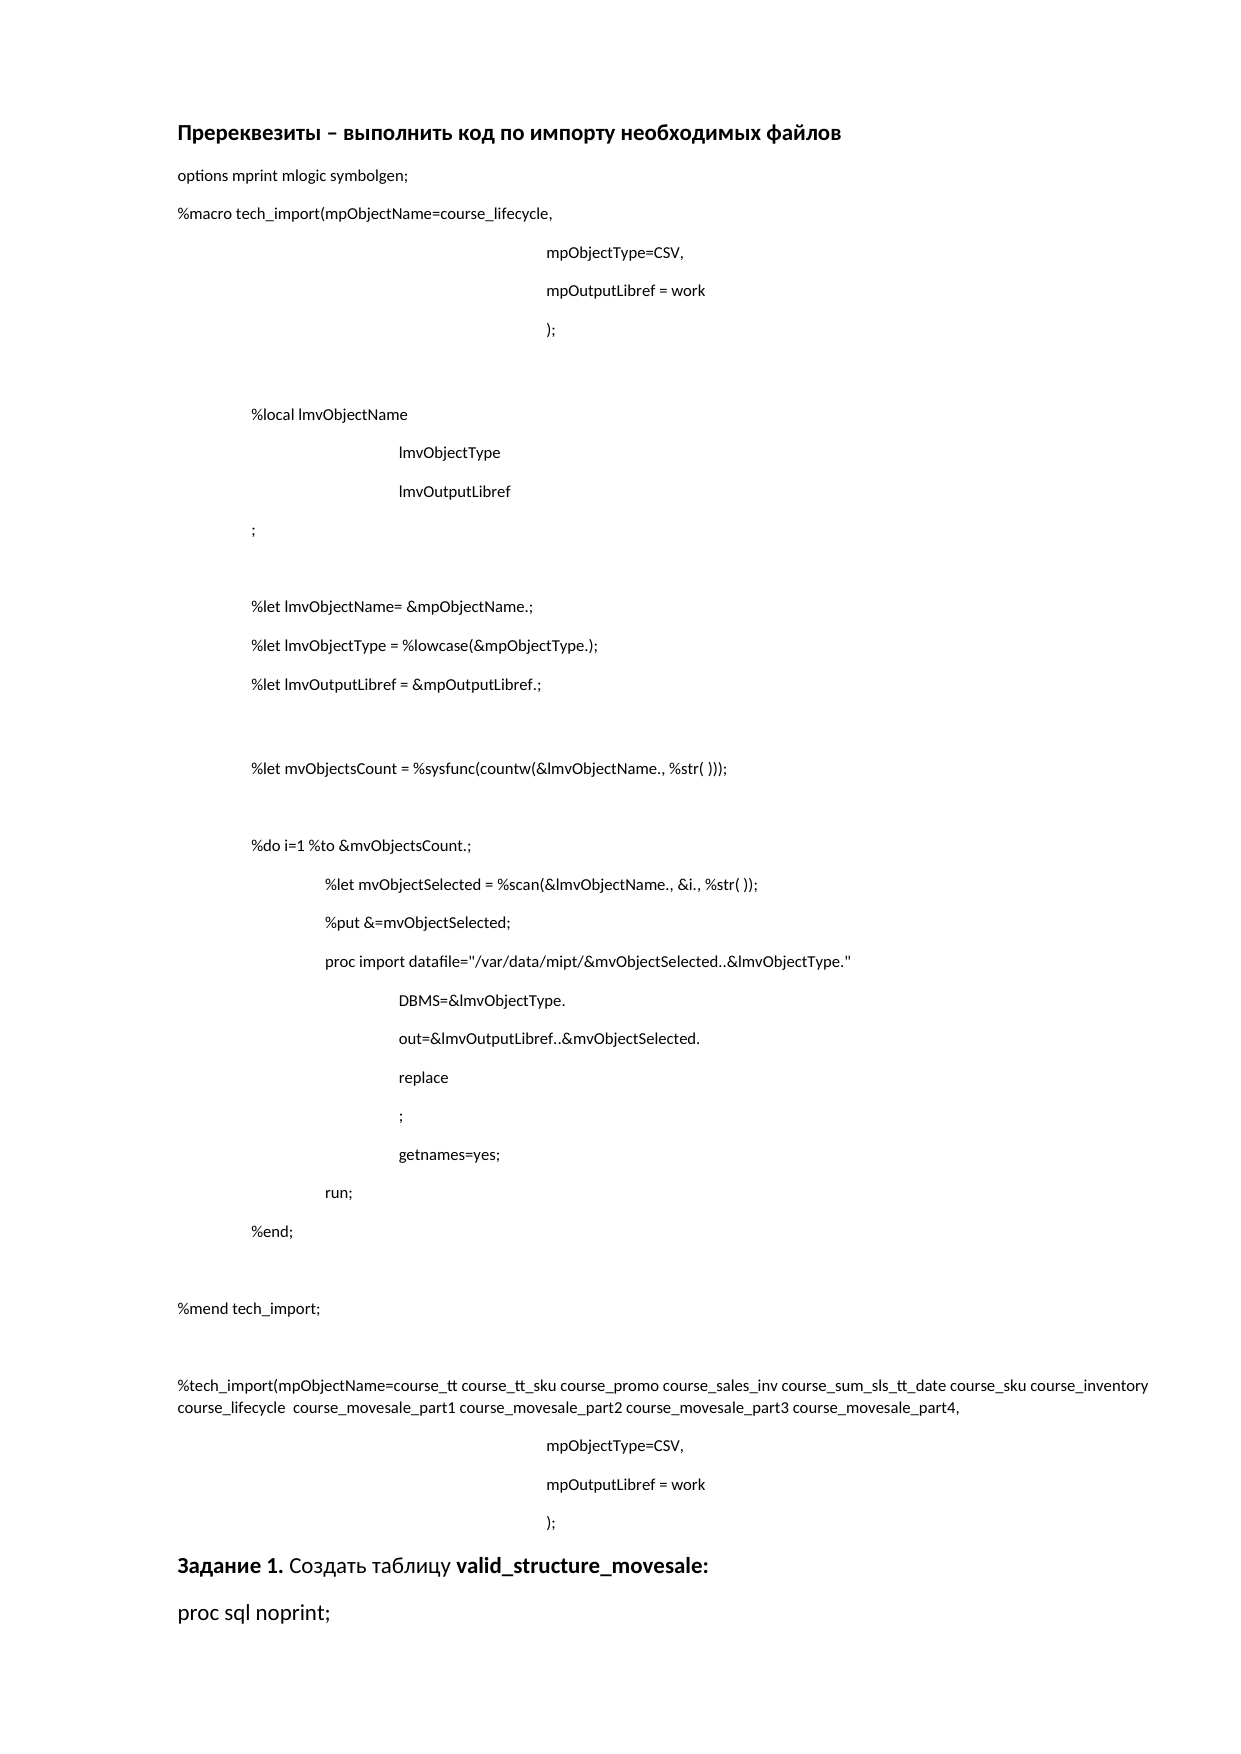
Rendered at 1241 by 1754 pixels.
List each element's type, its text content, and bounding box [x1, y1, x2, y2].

text mpOutputLibref = work [177, 1474, 1152, 1494]
text %mend tech_import; [177, 1298, 1152, 1318]
text %local lmvObjectName [177, 404, 1152, 424]
text options mprint mlogic symbolgen; [177, 165, 1152, 185]
text %do i=1 %to &mvObjectsCount.; [177, 836, 1152, 856]
text lmvObjectType [177, 442, 1152, 463]
text DBMS=&lmvObjectType. [177, 990, 1152, 1010]
text replace [177, 1067, 1152, 1087]
text ); [177, 1513, 1152, 1533]
text Задание 1. Создать таблицу valid_structure_movesale: [177, 1551, 1152, 1579]
text mpObjectType=CSV, [177, 242, 1152, 262]
text mpOutputLibref = work [177, 281, 1152, 301]
text ; [177, 1105, 1152, 1126]
text proc import datafile="/var/data/mipt/&mvObjectSelected..&lmvObjectType." [177, 951, 1152, 972]
text getnames=yes; [177, 1144, 1152, 1164]
text %let mvObjectSelected = %scan(&lmvObjectName., &i., %str( )); [177, 874, 1152, 894]
text out=&lmvOutputLibref..&mvObjectSelected. [177, 1028, 1152, 1049]
text proc sql noprint; [177, 1598, 1152, 1626]
text lmvOutputLibref [177, 481, 1152, 501]
text %tech_import(mpObjectName=course_tt course_tt_sku course_promo course_sales_inv course_sum_sls_tt_date course_sku course_inventory course_lifecycle course_movesale_part1 course_movesale_part2 course_movesale_part3 course_movesale_part4, [177, 1375, 1152, 1417]
text Пререквезиты – выполнить код по импорту необходимых файлов [177, 118, 1152, 146]
text run; [177, 1182, 1152, 1203]
text mpObjectType=CSV, [177, 1436, 1152, 1456]
text %let lmvObjectName= &mpObjectName.; [177, 597, 1152, 617]
text %let lmvObjectType = %lowcase(&mpObjectType.); [177, 635, 1152, 656]
text %let mvObjectsCount = %sysfunc(countw(&lmvObjectName., %str( ))); [177, 758, 1152, 779]
text %let lmvOutputLibref = &mpOutputLibref.; [177, 674, 1152, 694]
text %end; [177, 1221, 1152, 1241]
text %macro tech_import(mpObjectName=course_lifecycle, [177, 203, 1152, 224]
text ); [177, 319, 1152, 339]
text ; [177, 519, 1152, 540]
text %put &=mvObjectSelected; [177, 913, 1152, 933]
